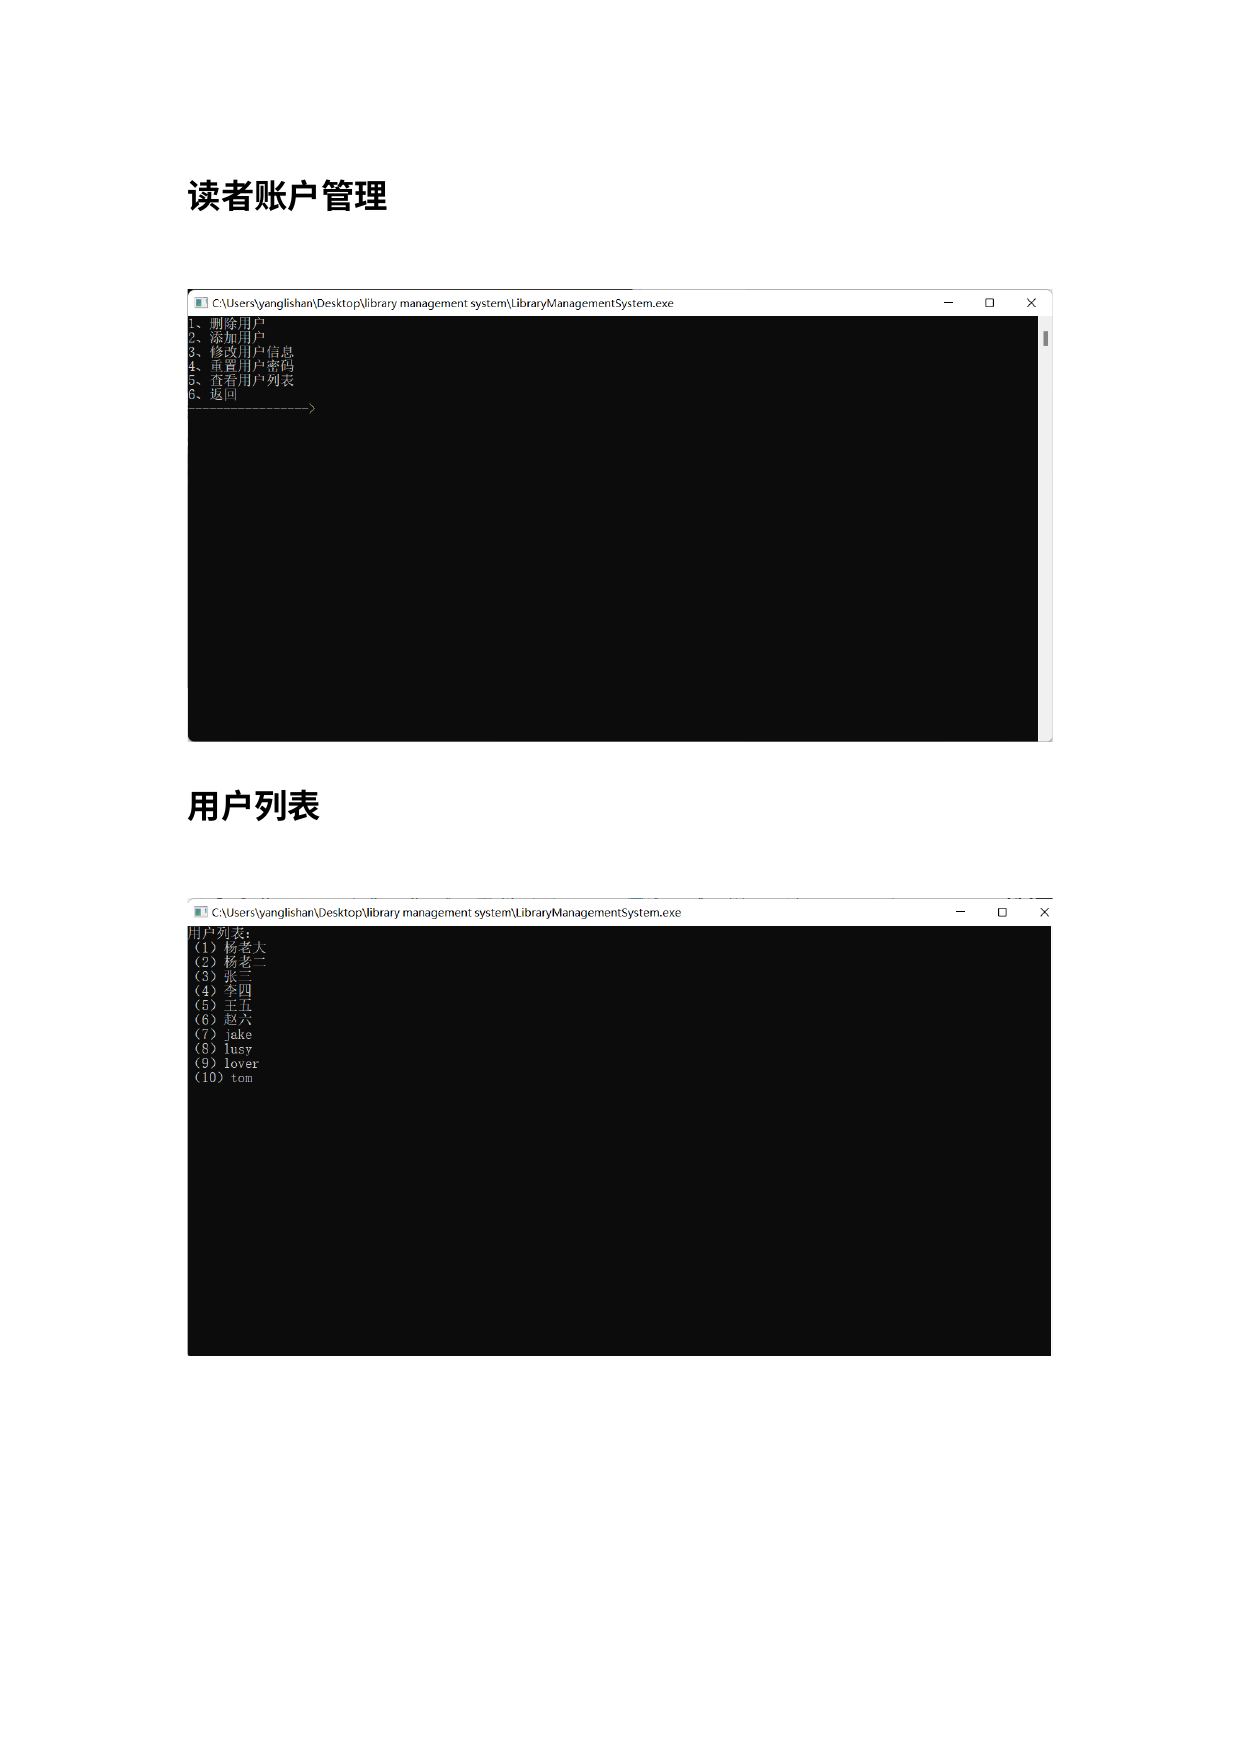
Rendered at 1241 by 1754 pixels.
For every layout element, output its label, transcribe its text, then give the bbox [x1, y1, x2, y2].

picture [187, 289, 1053, 742]
picture [187, 898, 1053, 1356]
subtitle 读者账户管理 [187, 162, 1053, 227]
subtitle 用户列表 [187, 771, 1053, 836]
